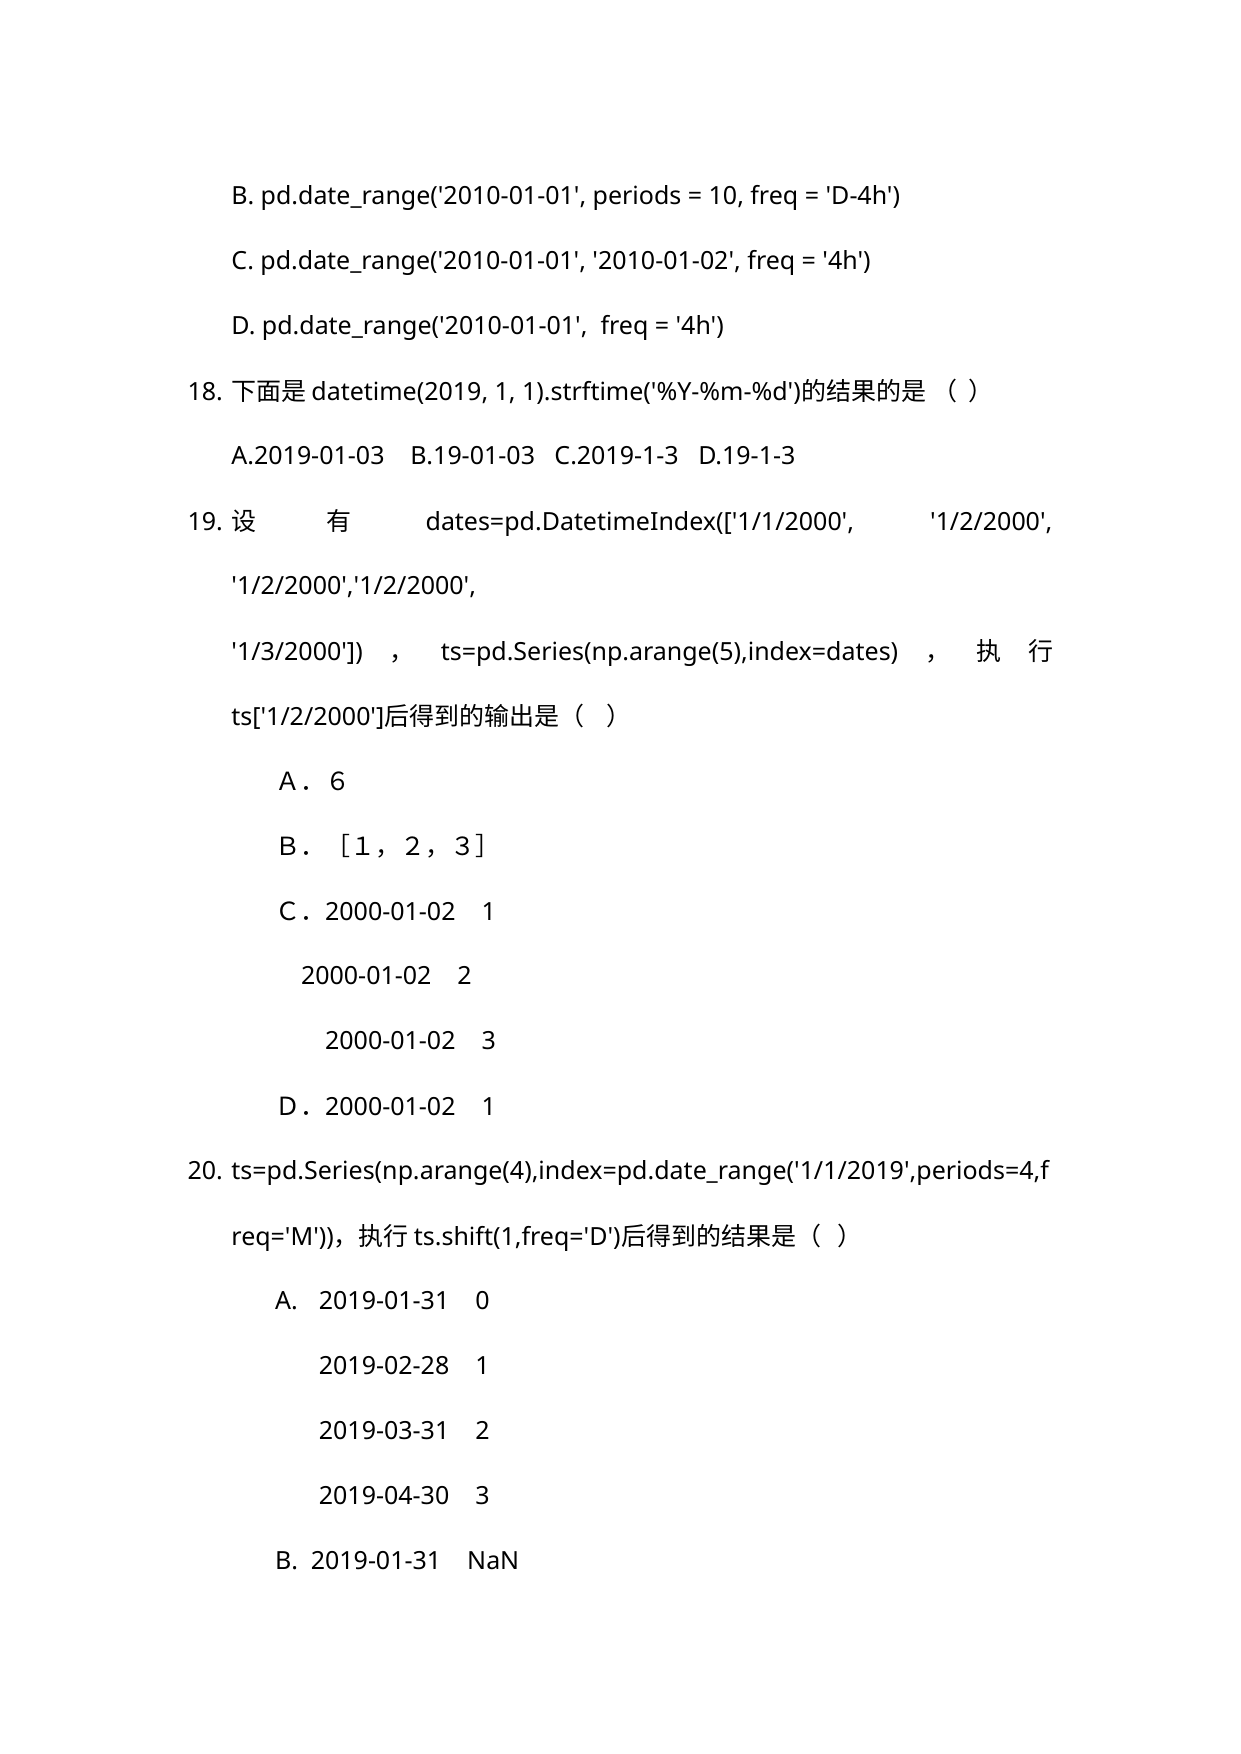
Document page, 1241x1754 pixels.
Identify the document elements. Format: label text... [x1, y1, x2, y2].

list ts=pd.Series(np.arange(4),index=pd.date_range('1/1/2019',periods=4,freq='M'))，执行ts.shift(1,freq='D')后得到的结果是（ ） [187, 1137, 1053, 1267]
list D. pd.date_range('2010-01-01', freq = '4h') [231, 292, 1053, 357]
list 2019-02-28 1 [231, 1332, 1053, 1397]
list Ａ．６ [231, 747, 1053, 812]
list B. pd.date_range('2010-01-01', periods = 10, freq = 'D-4h') [231, 162, 1053, 227]
list 2019-03-31 2 [231, 1397, 1053, 1462]
list 2019-04-30 3 [231, 1462, 1053, 1527]
list 下面是datetime(2019, 1, 1).strftime('%Y-%m-%d')的结果的是 （ ） [187, 357, 1053, 422]
list A. 2019-01-31 0 [231, 1267, 1053, 1332]
list A.2019-01-03 B.19-01-03 C.2019-1-3 D.19-1-3 [231, 422, 1053, 487]
list C. pd.date_range('2010-01-01', '2010-01-02', freq = '4h') [231, 227, 1053, 292]
list Ｄ．2000-01-02 1 [231, 1072, 1053, 1137]
list Ｃ．2000-01-02 1 [231, 877, 1053, 942]
list Ｂ．［１，２，３］ [231, 812, 1053, 877]
text 2000-01-02 2 [187, 942, 1053, 1007]
text 2000-01-02 3 [275, 1007, 1053, 1072]
list 设有dates=pd.DatetimeIndex(['1/1/2000', '1/2/2000', '1/2/2000','1/2/2000', '1/3/2000'])，ts=pd.Series(np.arange(5),index=dates)，执行ts['1/2/2000']后得到的输出是（ ） [187, 487, 1053, 747]
list B. 2019-01-31 NaN [231, 1527, 1053, 1592]
